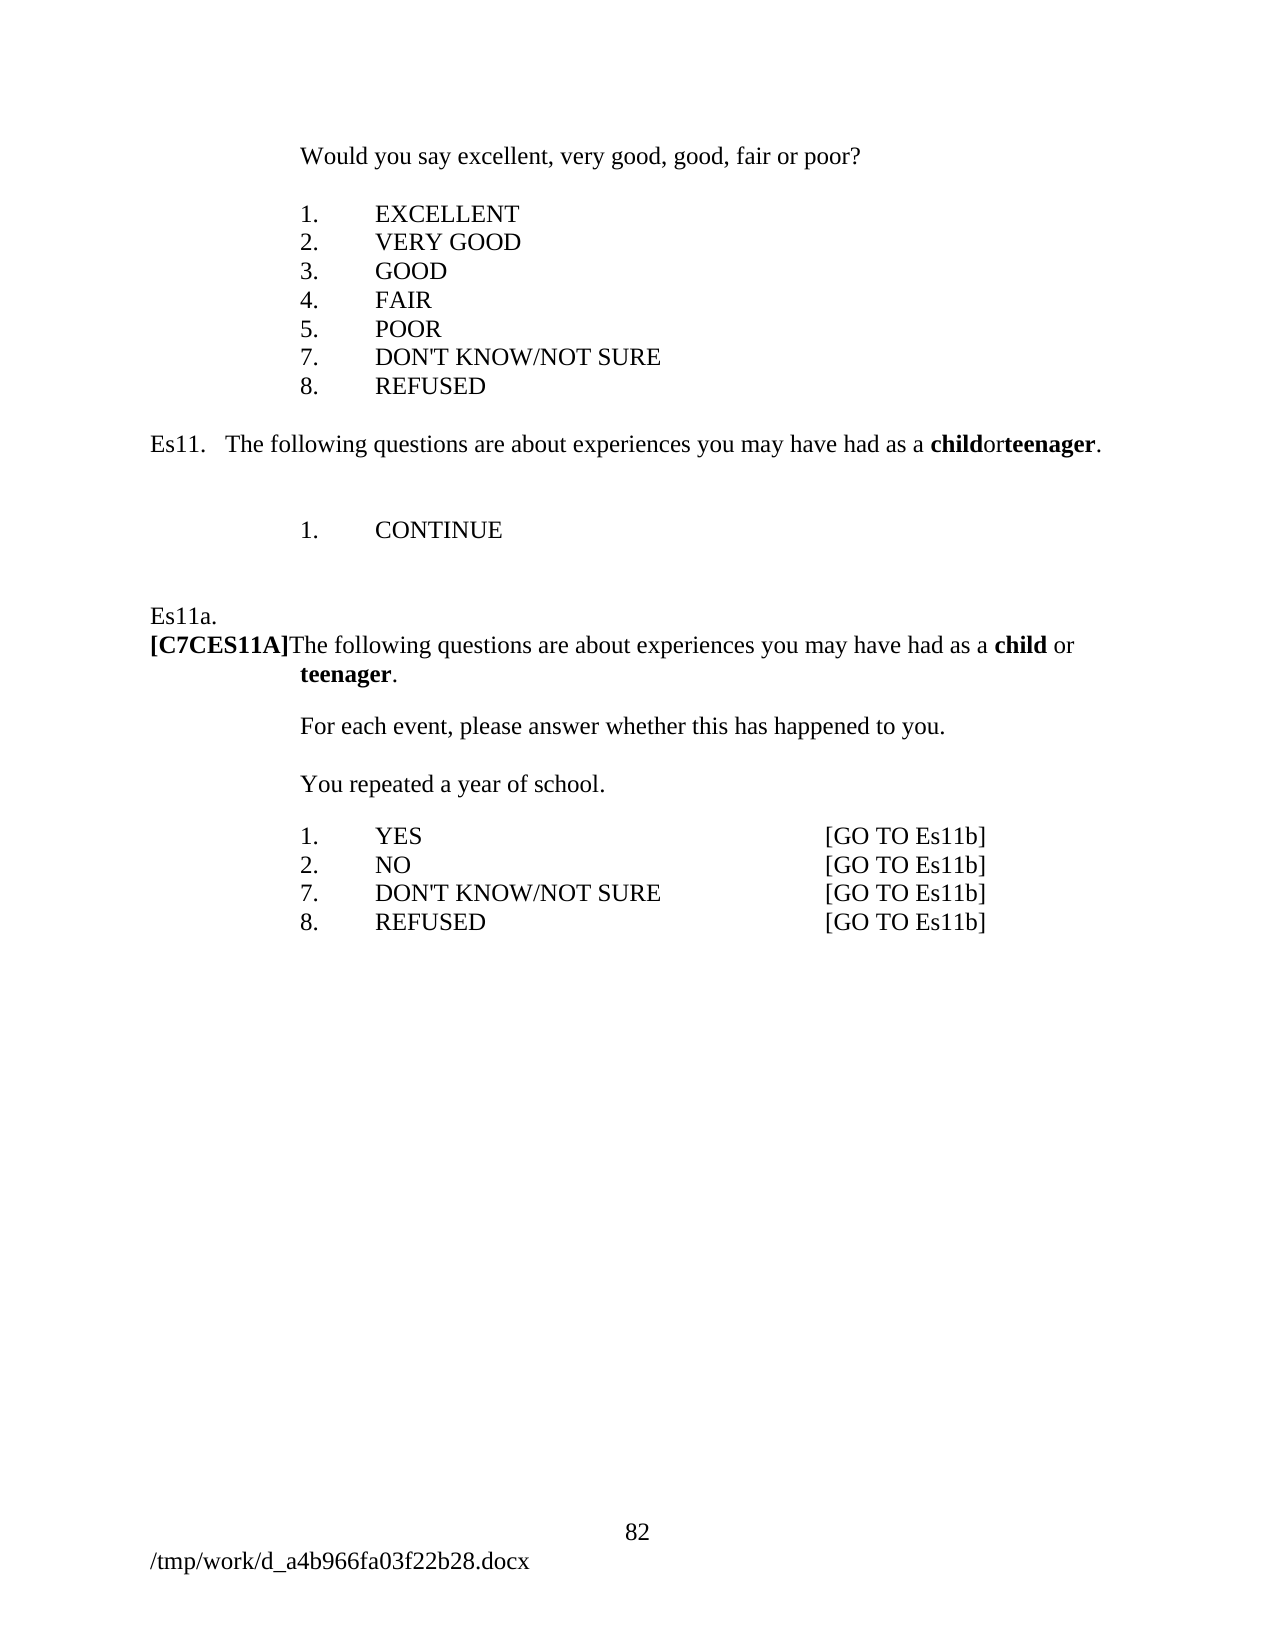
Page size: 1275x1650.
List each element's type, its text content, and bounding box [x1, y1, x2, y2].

text 1. YES [GO TO Es11b] [300, 821, 1125, 850]
text 8. REFUSED [GO TO Es11b] [300, 907, 1125, 936]
text You repeated a year of school. [300, 769, 1125, 797]
text 7. DON'T KNOW/NOT SURE [GO TO Es11b] [300, 878, 1125, 907]
text Es11a. [150, 601, 1125, 630]
text 8. REFUSED [300, 371, 1125, 400]
text 7. DON'T KNOW/NOT SURE [300, 342, 1125, 371]
text 1. CONTINUE [300, 515, 1125, 544]
text Would you say excellent, very good, good, fair or poor? [300, 141, 1125, 170]
text 5. POOR [300, 314, 1125, 342]
text Es11. The following questions are about experiences you may have had as a childorteenager. [150, 429, 1125, 457]
text [C7CES11A]The following questions are about experiences you may have had as a child or teenager. [150, 630, 1125, 687]
text 3. GOOD [300, 256, 1125, 285]
text For each event, please answer whether this has happened to you. [300, 711, 1125, 740]
text 4. FAIR [300, 285, 1125, 314]
text 2. NO [GO TO Es11b] [300, 850, 1125, 878]
text 2. VERY GOOD [300, 227, 1125, 256]
text 1. EXCELLENT [300, 199, 1125, 227]
